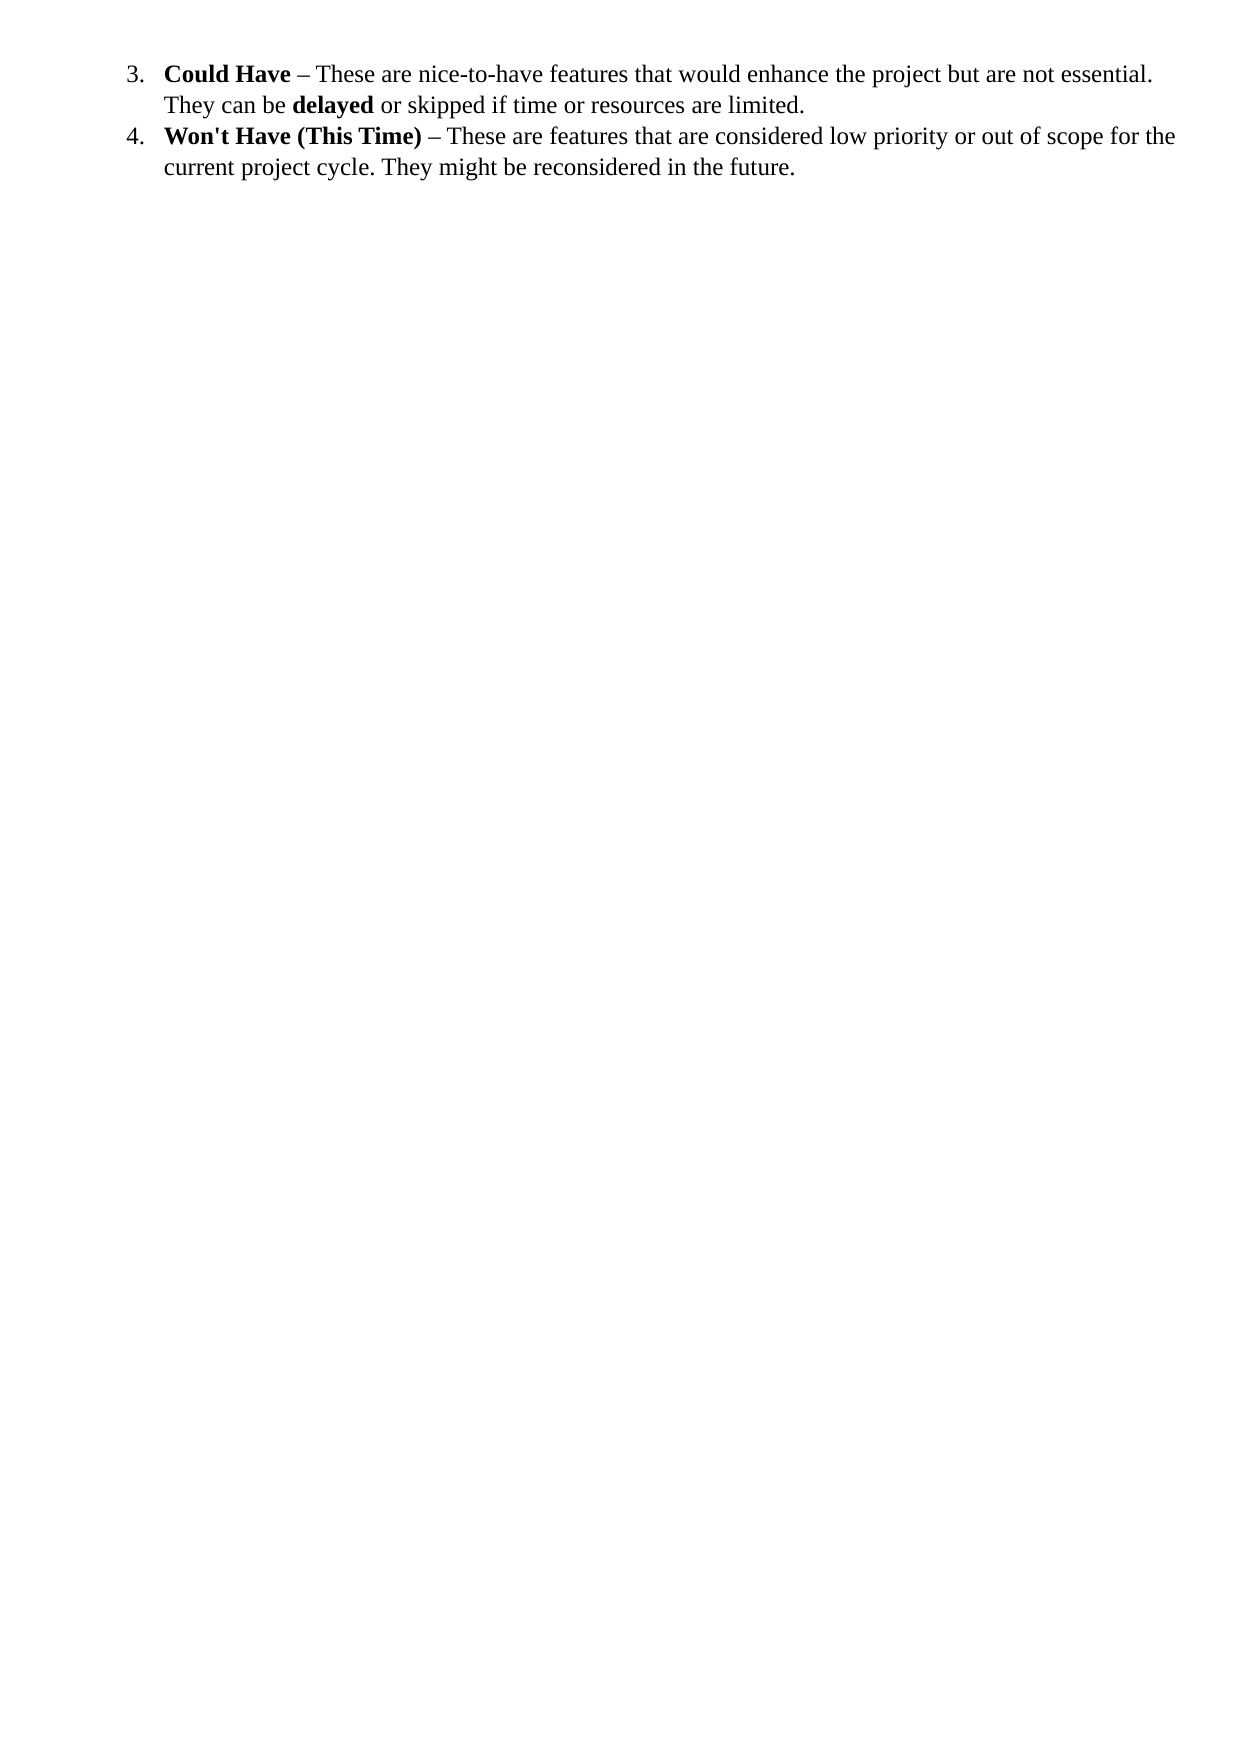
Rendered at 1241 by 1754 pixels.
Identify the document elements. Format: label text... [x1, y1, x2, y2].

list Could Have – These are nice-to-have features that would enhance the project but are not essential. They can be delayed or skipped if time or resources are limited. [126, 59, 1181, 119]
list Won't Have (This Time) – These are features that are considered low priority or out of scope for the current project cycle. They might be reconsidered in the future. [126, 121, 1181, 181]
